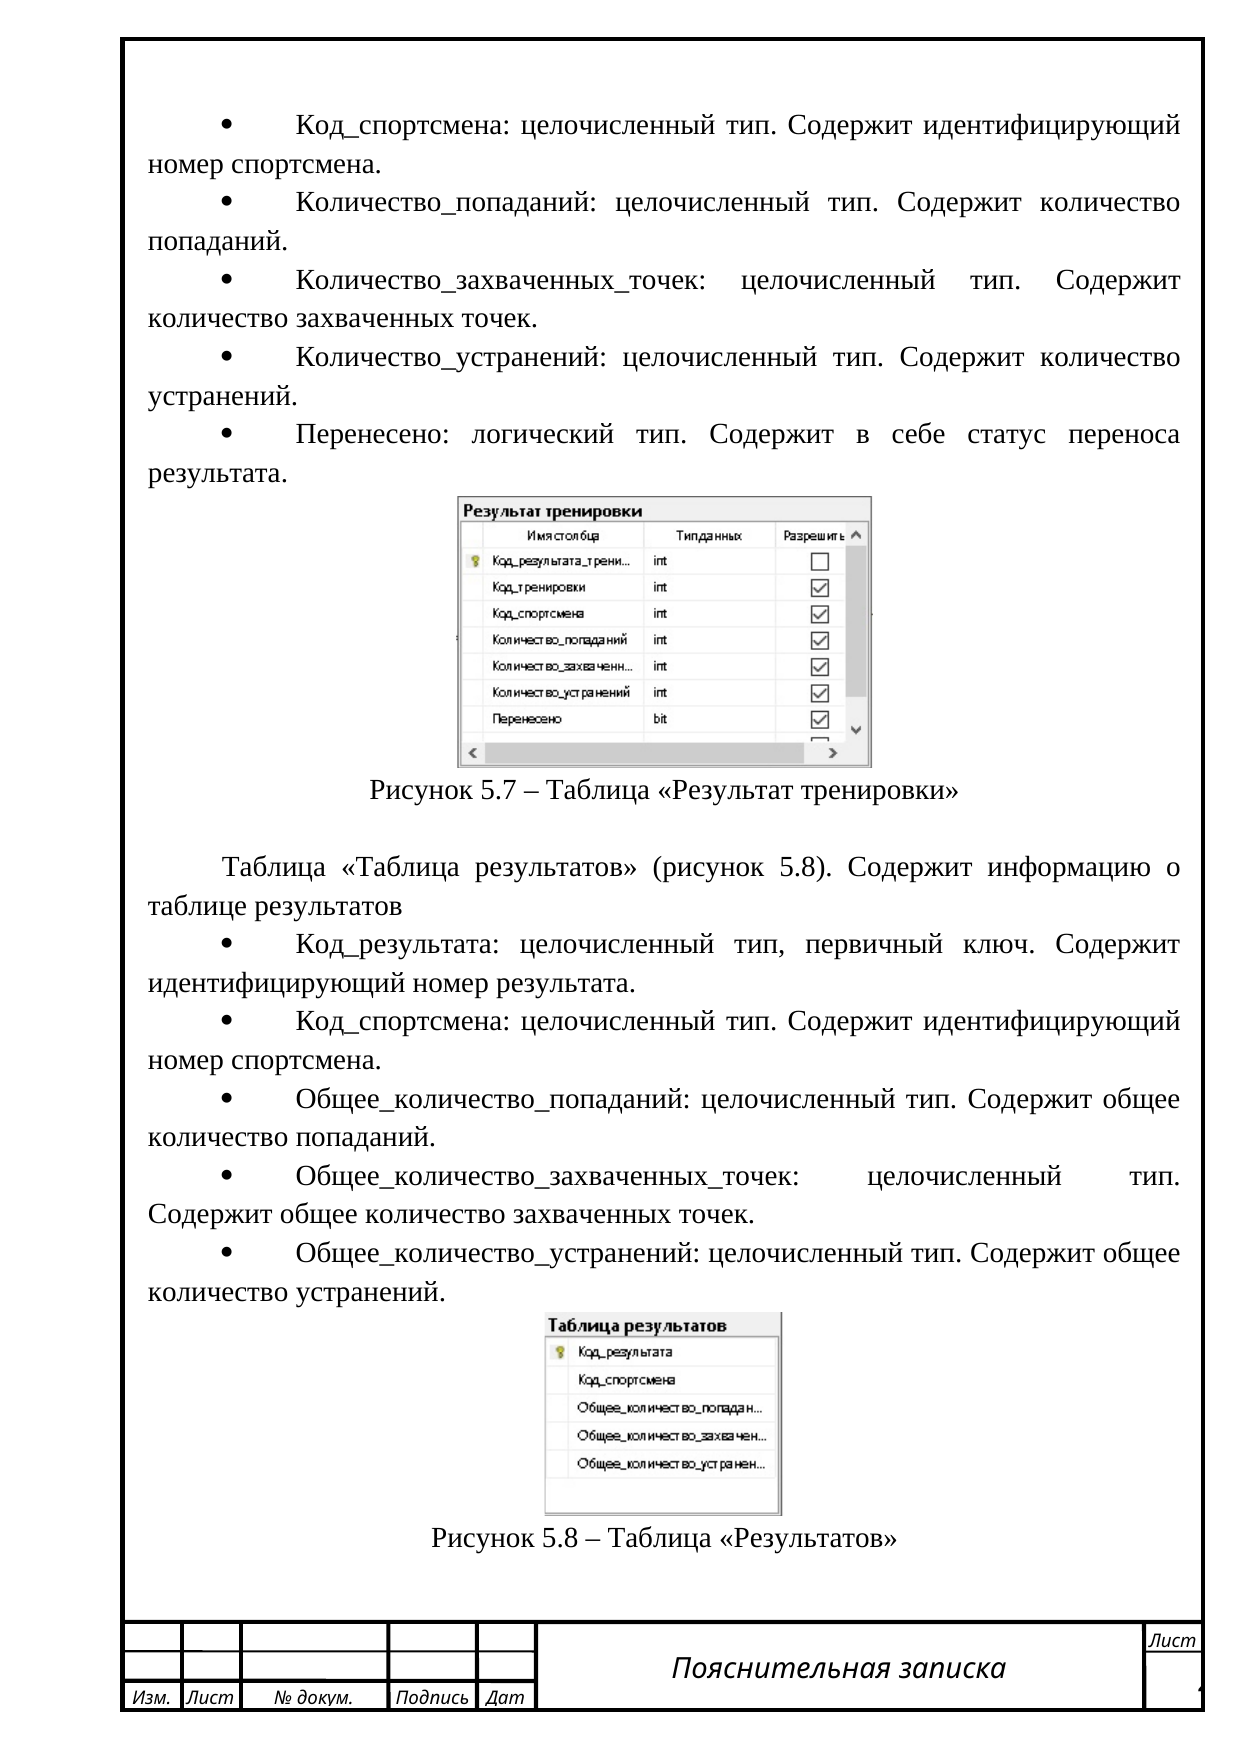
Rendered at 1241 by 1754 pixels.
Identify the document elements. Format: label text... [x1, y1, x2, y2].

text Код_спортсмена: целочисленный тип. Содержит идентифицирующий номер спортсмена. [148, 1003, 1181, 1076]
text Общее_количество_устранений: целочисленный тип. Содержит общее количество устранений. [148, 1235, 1181, 1307]
text Перенесено: логический тип. Содержит в себе статус переноса результата. [148, 416, 1181, 488]
picture [456, 496, 873, 768]
text Общее_количество_захваченных_точек: целочисленный тип. Содержит общее количество захваченных точек. [148, 1158, 1181, 1230]
text Общее_количество_попаданий: целочисленный тип. Содержит общее количество попаданий. [148, 1081, 1181, 1153]
text Код_результата: целочисленный тип, первичный ключ. Содержит идентифицирующий номер результата. [148, 926, 1181, 998]
text Рисунок 5.7 – Таблица «Результат тренировки» [148, 772, 1181, 806]
text Количество_попаданий: целочисленный тип. Содержит количество попаданий. [148, 184, 1181, 257]
text Код_спортсмена: целочисленный тип. Содержит идентифицирующий номер спортсмена. [148, 107, 1181, 179]
text Количество_устранений: целочисленный тип. Содержит количество устранений. [148, 339, 1181, 411]
text Количество_захваченных_точек: целочисленный тип. Содержит количество захваченных точек. [148, 262, 1181, 334]
text Рисунок 5.8 – Таблица «Результатов» [148, 1521, 1181, 1554]
text Таблица «Таблица результатов» (рисунок 5.8). Содержит информацию о таблице результатов [148, 849, 1181, 921]
picture [544, 1312, 785, 1516]
